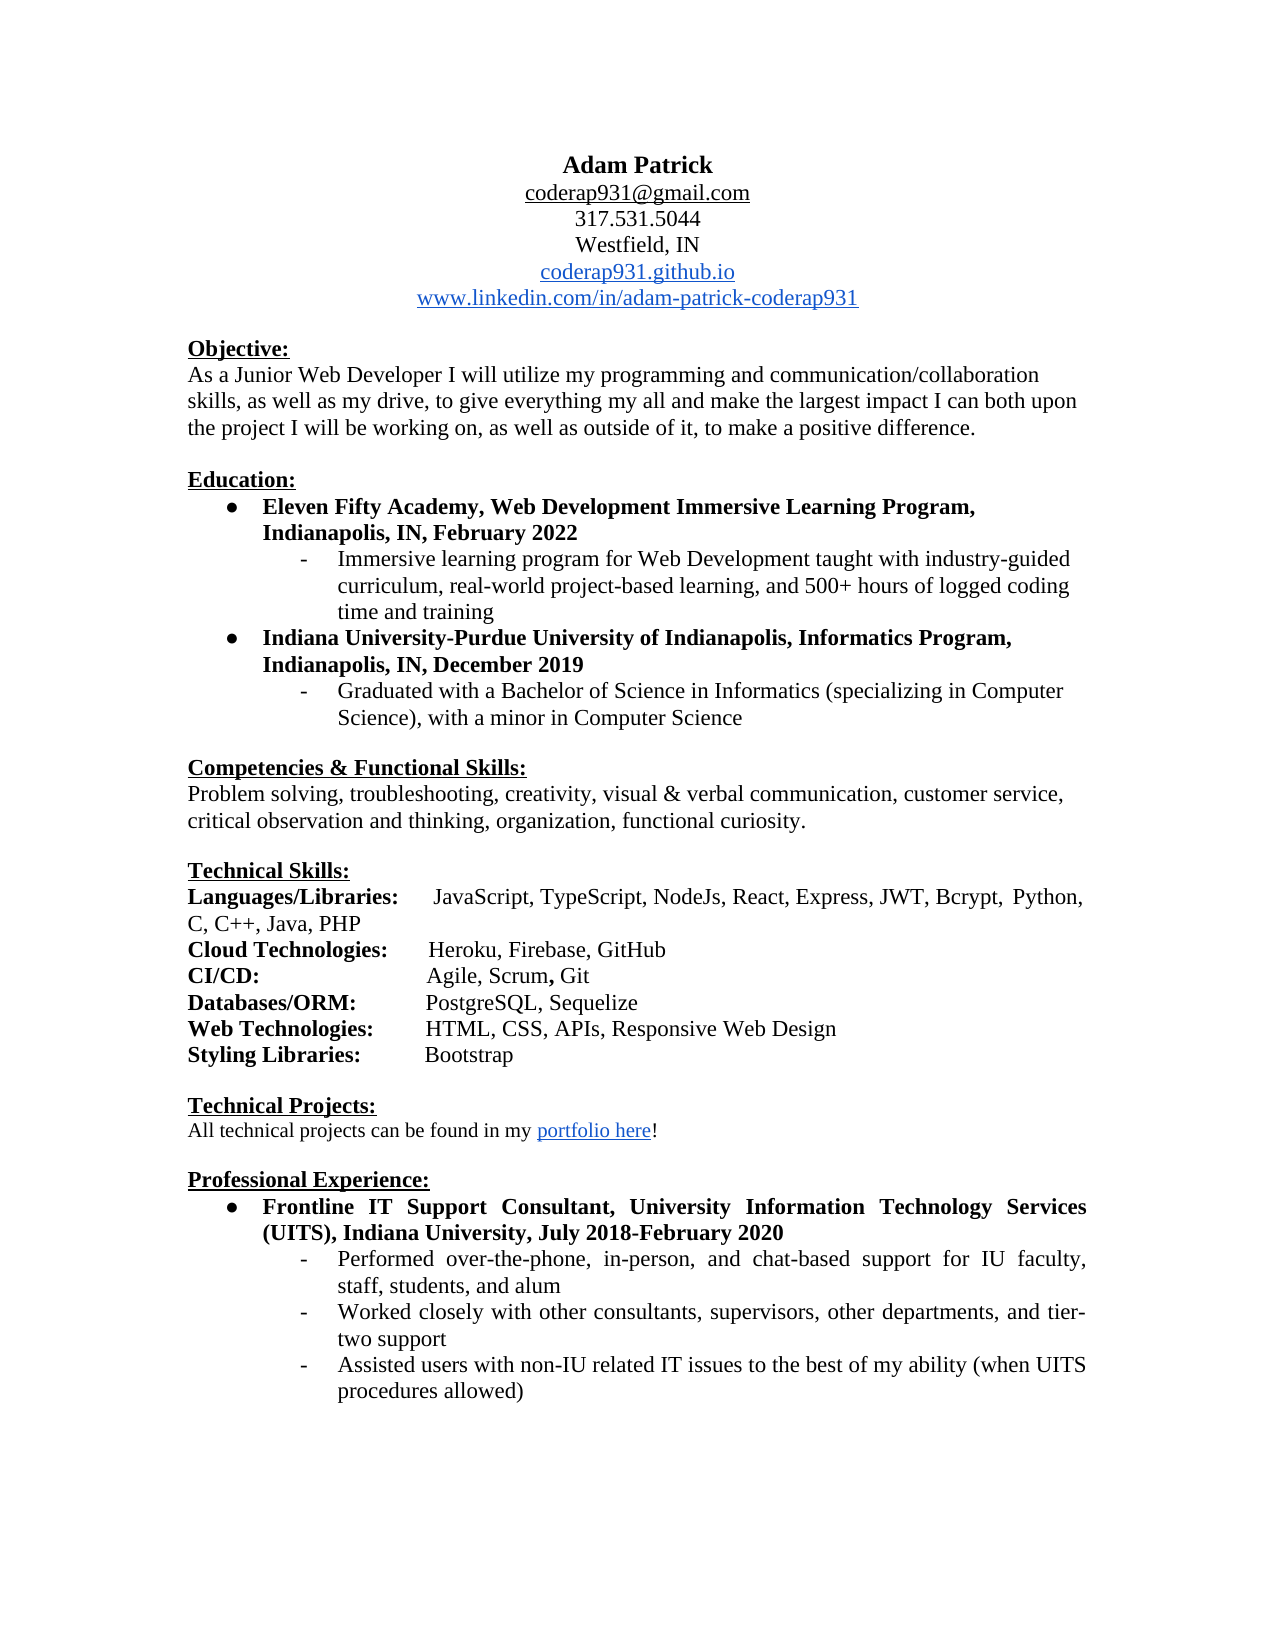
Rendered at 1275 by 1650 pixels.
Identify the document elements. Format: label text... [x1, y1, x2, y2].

text As a Junior Web Developer I will utilize my programming and communication/collaboration skills, as well as my drive, to give everything my all and make the largest impact I can both upon the project I will be working on, as well as outside of it, to make a positive difference. [187, 361, 1087, 440]
list Frontline IT Support Consultant, University Information Technology Services (UITS), Indiana University, July 2018-February 2020 [225, 1193, 1087, 1246]
text 317.531.5044 [187, 205, 1087, 231]
text Westfield, IN [187, 231, 1087, 258]
list Performed over-the-phone, in-person, and chat-based support for IU faculty, staff, students, and alum [300, 1246, 1087, 1298]
text Web Technologies: HTML, CSS, APIs, Responsive Web Design [187, 1015, 1087, 1042]
list Immersive learning program for Web Development taught with industry-guided curriculum, real-world project-based learning, and 500+ hours of logged coding time and training [300, 545, 1087, 624]
text Adam Patrick [187, 150, 1087, 179]
text Education: [187, 466, 1087, 493]
text Technical Projects: [187, 1092, 1087, 1118]
list Worked closely with other consultants, supervisors, other departments, and tier-two support [300, 1298, 1087, 1351]
text All technical projects can be found in my portfolio here! [187, 1118, 1087, 1142]
text Databases/ORM: PostgreSQL, Sequelize [187, 989, 1087, 1015]
text Competencies & Functional Skills: [187, 754, 1087, 780]
text coderap931.github.io [187, 258, 1087, 284]
text Languages/Libraries: JavaScript, TypeScript, NodeJs, React, Express, JWT, Bcrypt, Python, C, C++, Java, PHP [187, 883, 1087, 936]
text www.linkedin.com/in/adam-patrick-coderap931 [187, 284, 1087, 311]
list Indiana University-Purdue University of Indianapolis, Informatics Program, Indianapolis, IN, December 2019 [225, 624, 1087, 677]
list Assisted users with non-IU related IT issues to the best of my ability (when UITS procedures allowed) [300, 1351, 1087, 1404]
list Graduated with a Bachelor of Science in Informatics (specializing in Computer Science), with a minor in Computer Science [300, 677, 1087, 730]
text Objective: [187, 334, 1087, 361]
text coderap931@gmail.com [187, 179, 1087, 205]
text Styling Libraries: Bootstrap [187, 1042, 1087, 1068]
text Cloud Technologies: Heroku, Firebase, GitHub [187, 936, 1087, 962]
text Technical Skills: [187, 857, 1087, 883]
list Eleven Fifty Academy, Web Development Immersive Learning Program, Indianapolis, IN, February 2022 [225, 493, 1087, 545]
text Professional Experience: [187, 1166, 1087, 1193]
text Problem solving, troubleshooting, creativity, visual & verbal communication, customer service, critical observation and thinking, organization, functional curiosity. [187, 780, 1087, 833]
text CI/CD: Agile, Scrum, Git [187, 962, 1087, 989]
